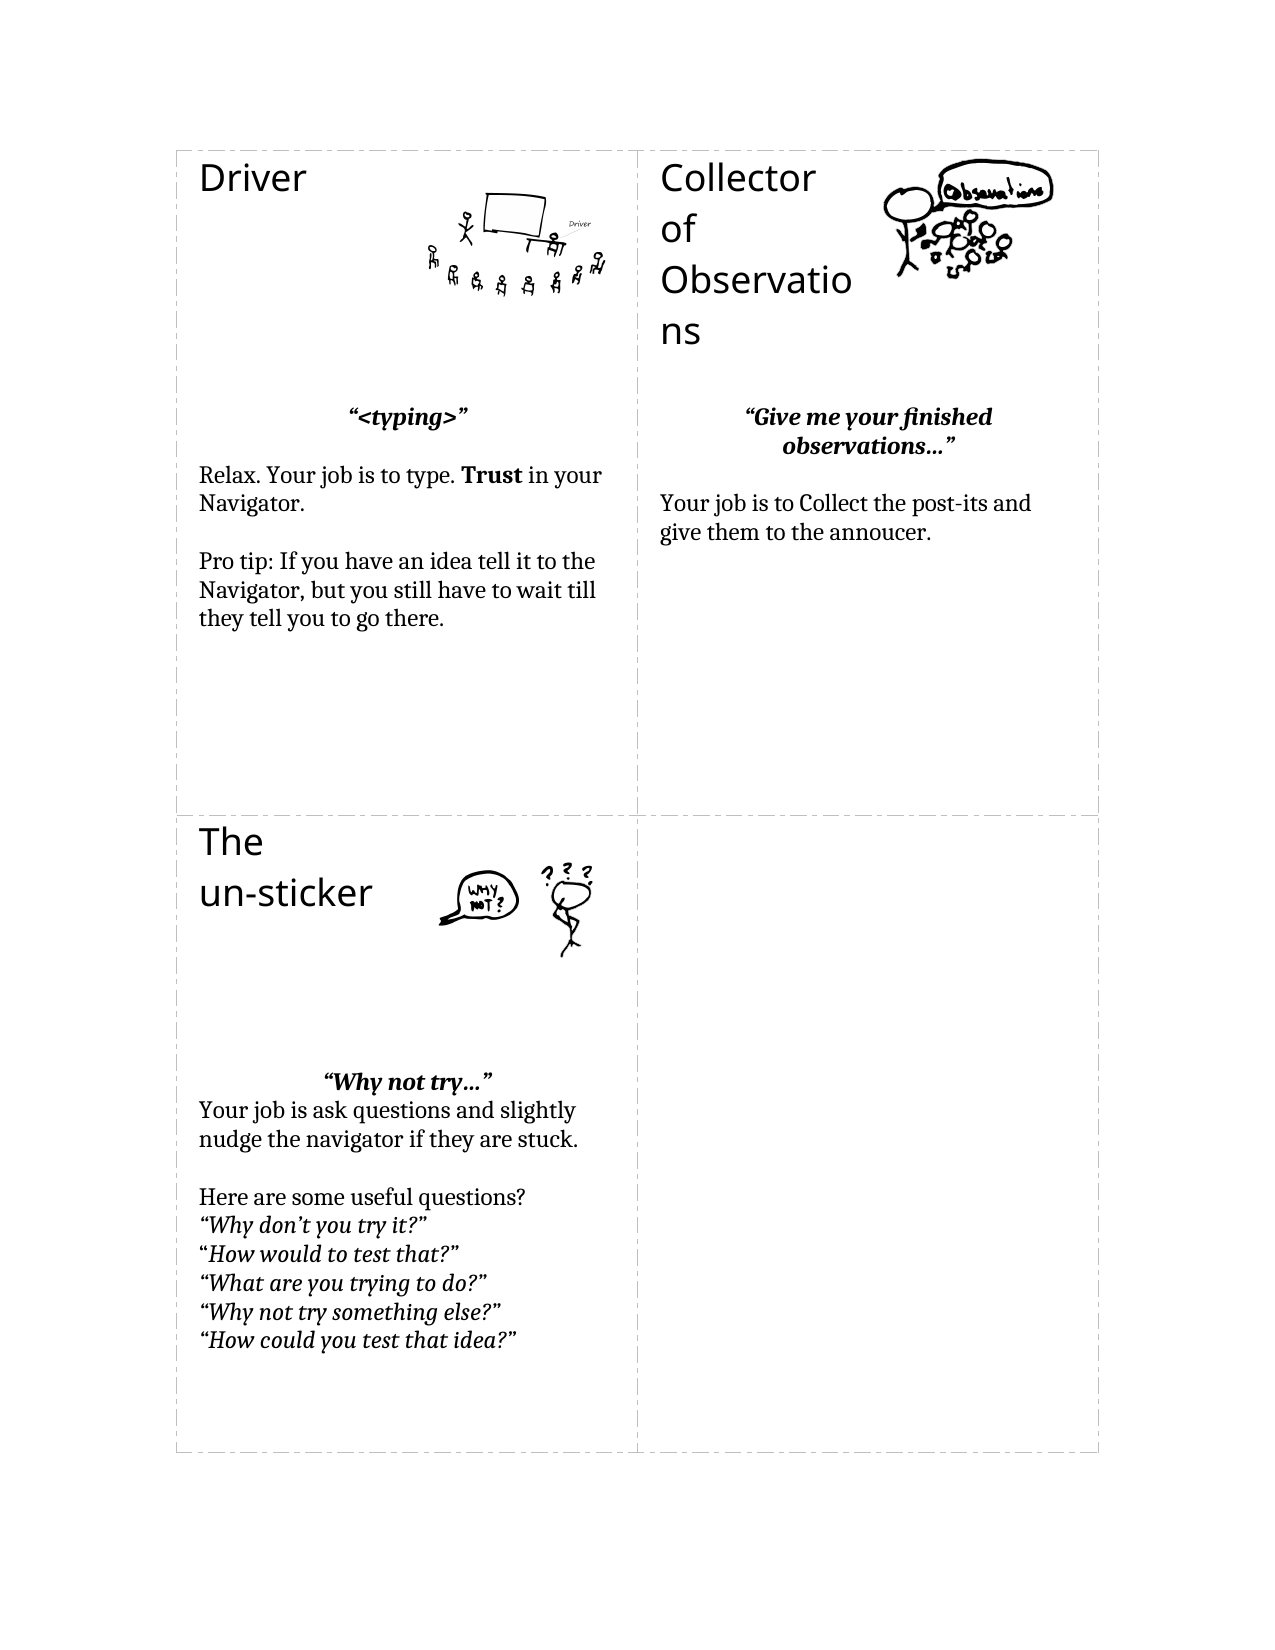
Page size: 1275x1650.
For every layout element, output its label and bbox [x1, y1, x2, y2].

table_cell [638, 150, 1099, 814]
picture [414, 151, 615, 323]
picture [402, 815, 615, 974]
table_cell [176, 150, 637, 814]
table_cell [176, 815, 637, 1452]
picture [875, 151, 1077, 308]
table_cell [638, 815, 1099, 1452]
